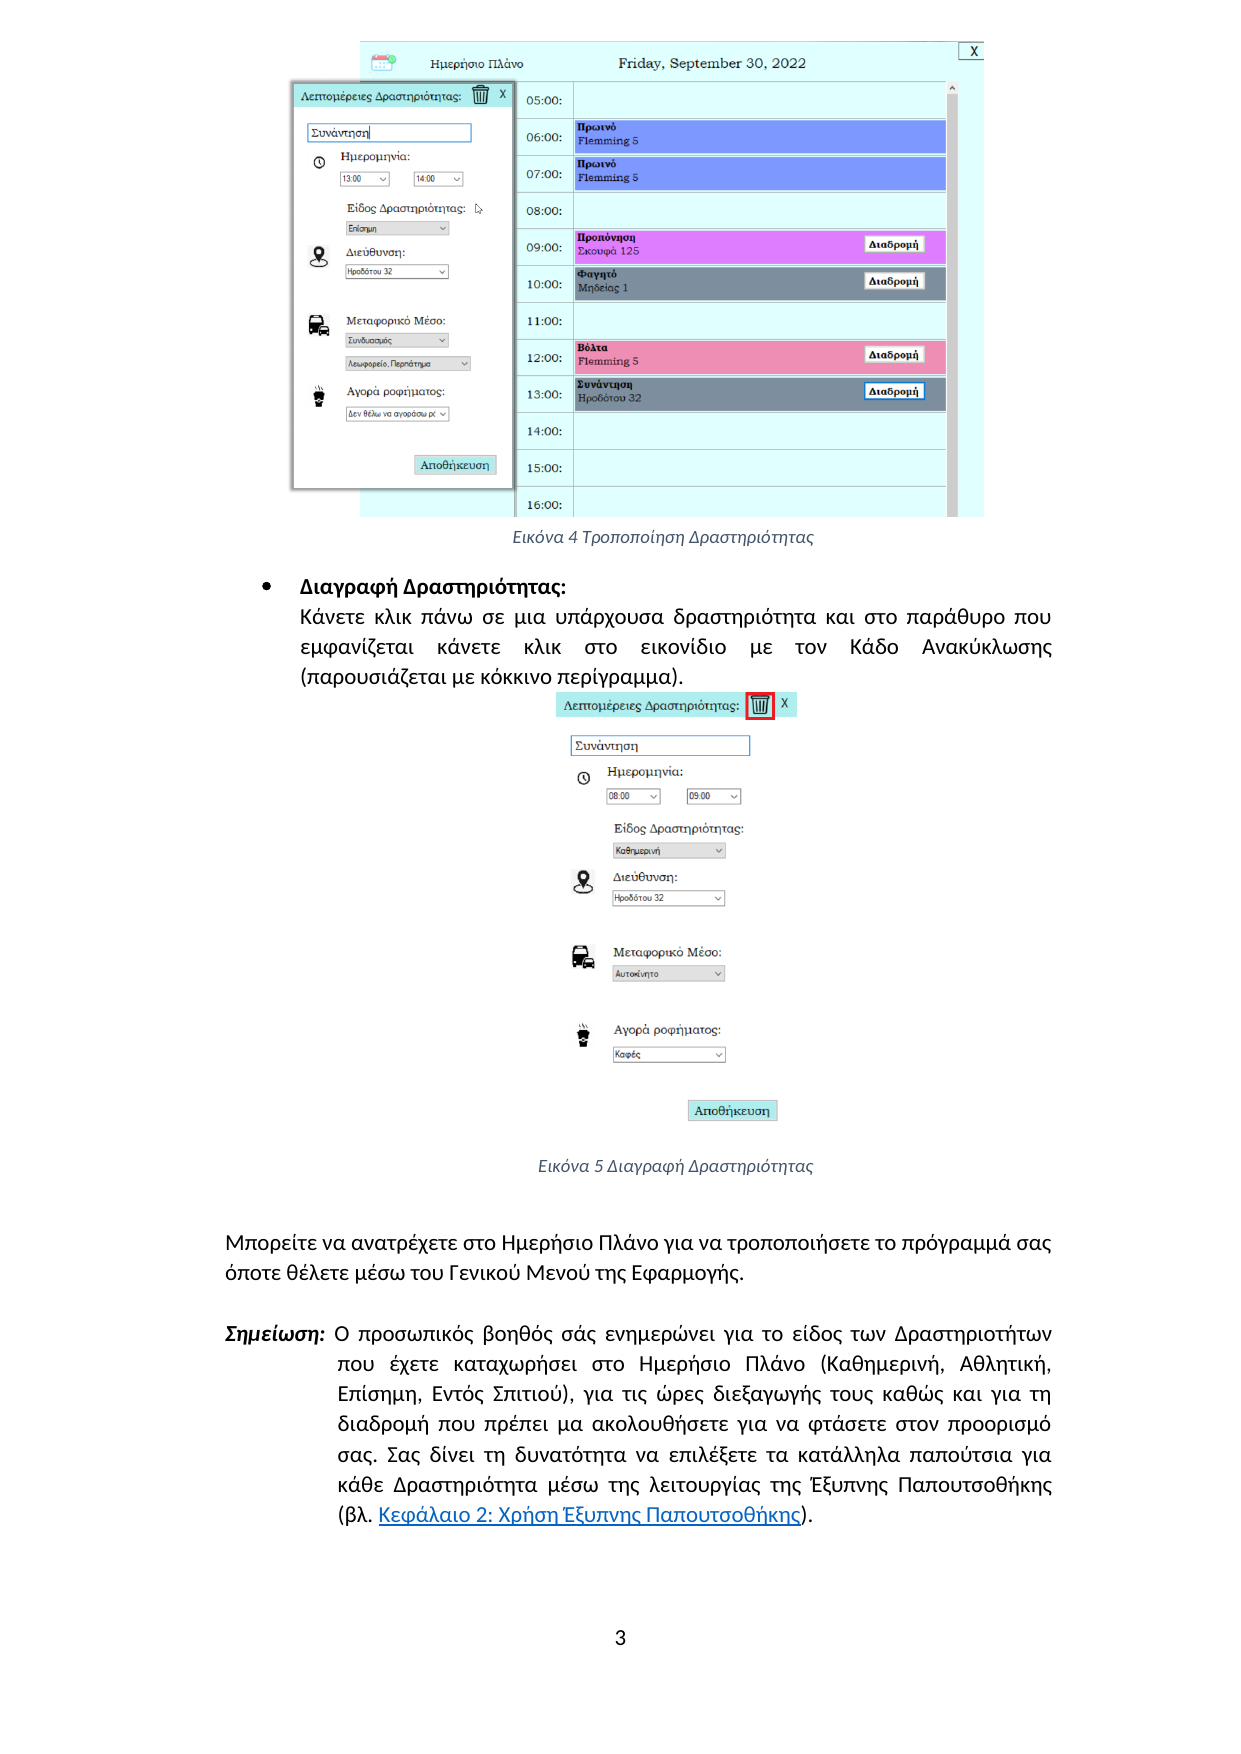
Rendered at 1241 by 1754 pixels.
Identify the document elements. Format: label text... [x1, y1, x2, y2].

list Μπορείτε να ανατρέχετε στο Ημερήσιο Πλάνο για να τροποποιήσετε το πρόγραμμά σας όποτε θέλετε μέσω του Γενικού Μενού της Εφαρμογής. [225, 1228, 1053, 1287]
list Σημείωση: Ο προσωπικός βοηθός σάς ενημερώνει για το είδος των Δραστηριοτήτων που έχετε καταχωρήσει στο Ημερήσιο Πλάνο (Καθημερινή, Αθλητική, Επίσημη, Εντός Σπιτιού), για τις ώρες διεξαγωγής τους καθώς και για τη διαδρομή που πρέπει μα ακολουθήσετε για να φτάσετε στον προορισμό σας. Σας δίνει τη δυνατότητα να επιλέξετε τα κατάλληλα παπούτσια για κάθε Δραστηριότητα μέσω της λειτουργίας της Έξυπνης Παπουτσοθήκης (βλ. Κεφάλαιο 2: Χρήση Έξυπνης Παπουτσοθήκης). [225, 1319, 1053, 1528]
picture [555, 692, 797, 1136]
list Κάνετε κλικ πάνω σε μια υπάρχουσα δραστηριότητα και στο παράθυρο που εμφανίζεται κάνετε κλικ στο εικονίδιο με τον Κάδο Ανακύκλωσης (παρουσιάζεται με κόκκινο περίγραμμα). [300, 602, 1053, 691]
text Εικόνα 5 Διαγραφή Δραστηριότητας [225, 1154, 1053, 1177]
subtitle Διαγραφή Δραστηριότητας: [262, 572, 1053, 600]
picture [293, 41, 984, 517]
